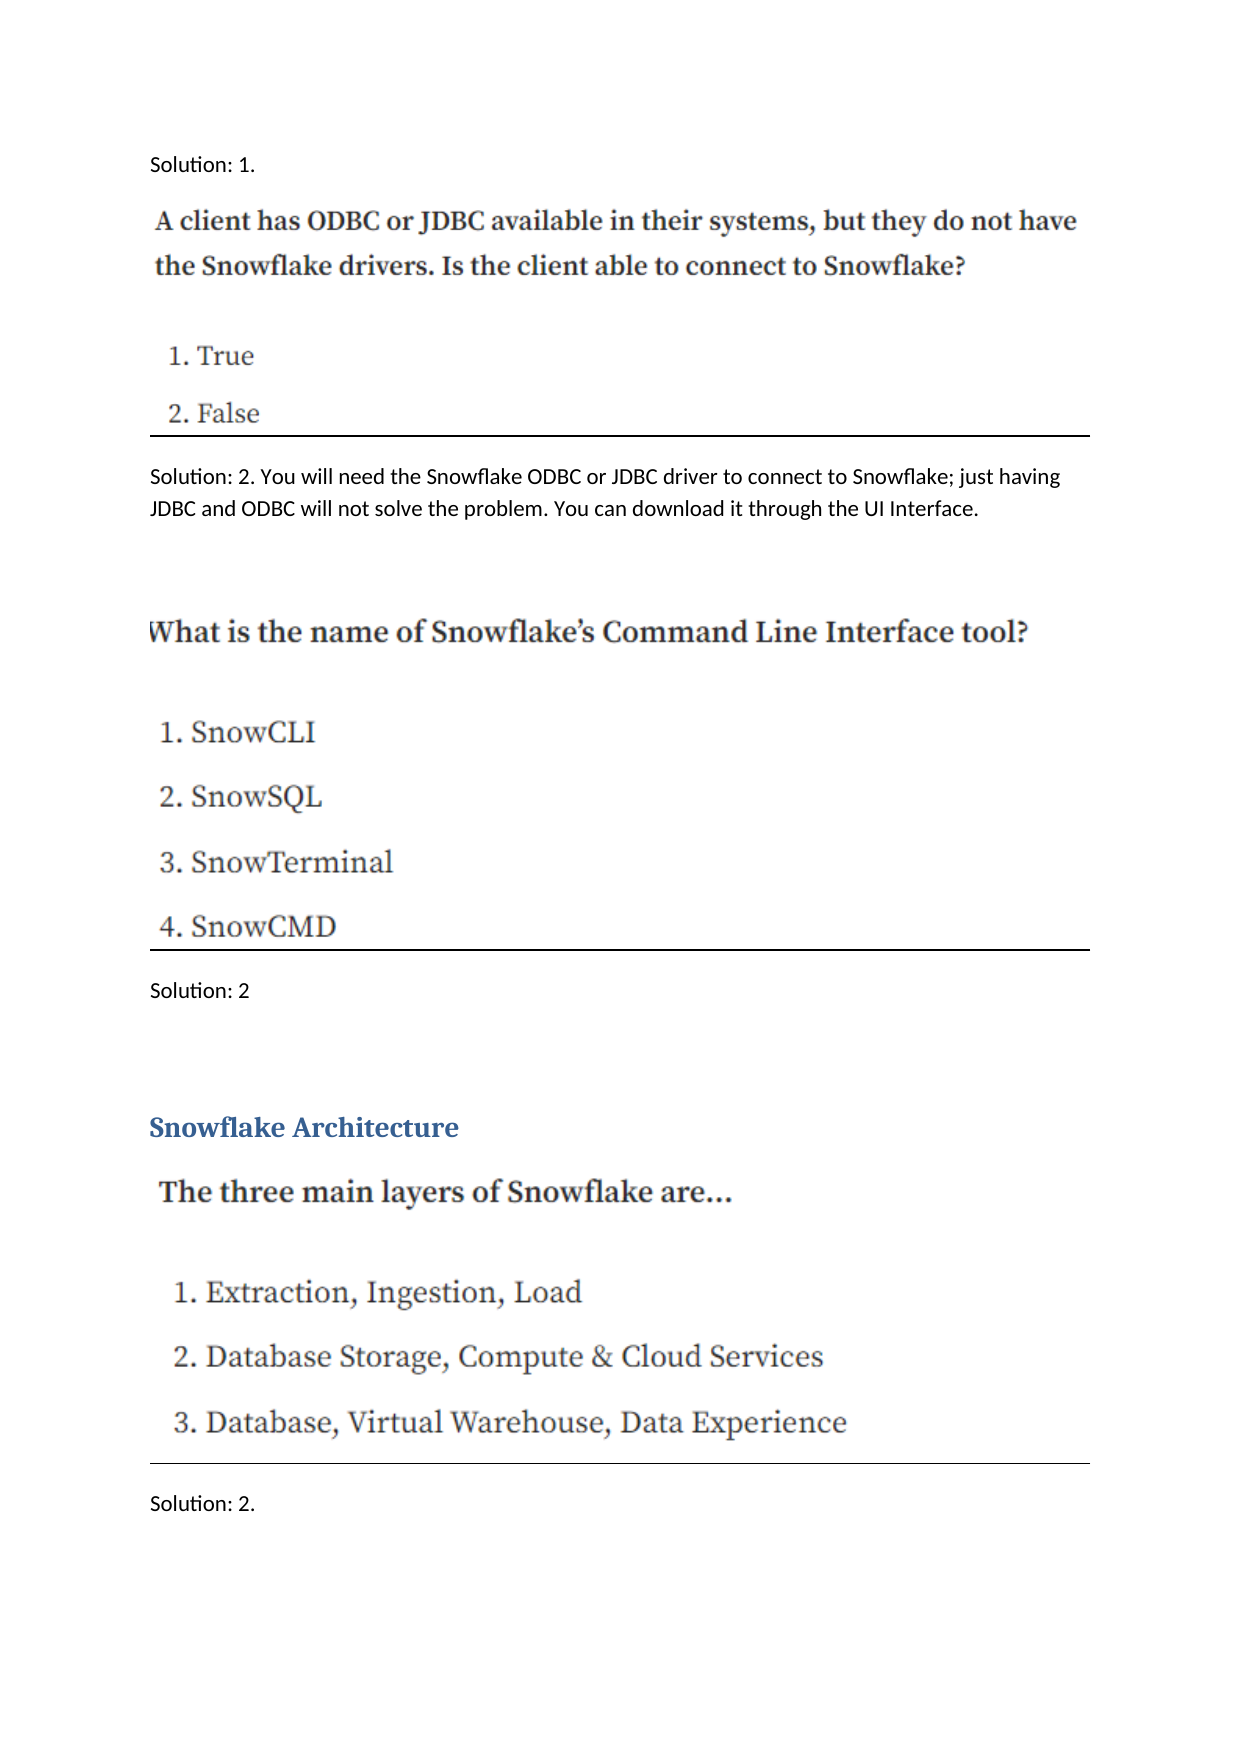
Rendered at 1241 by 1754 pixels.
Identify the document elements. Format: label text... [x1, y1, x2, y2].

text Solution: 1. [150, 150, 1090, 178]
picture [150, 203, 1091, 434]
picture [150, 1149, 893, 1461]
text Solution: 2. You will need the Snowflake ODBC or JDBC driver to connect to Snowflake; just having JDBC and ODBC will not solve the problem. You can download it through the UI Interface. [150, 462, 1090, 522]
text Solution: 2 [150, 976, 1090, 1004]
subtitle Snowflake Architecture [150, 1111, 1090, 1144]
picture [150, 600, 1049, 948]
text Solution: 2. [150, 1489, 1090, 1517]
